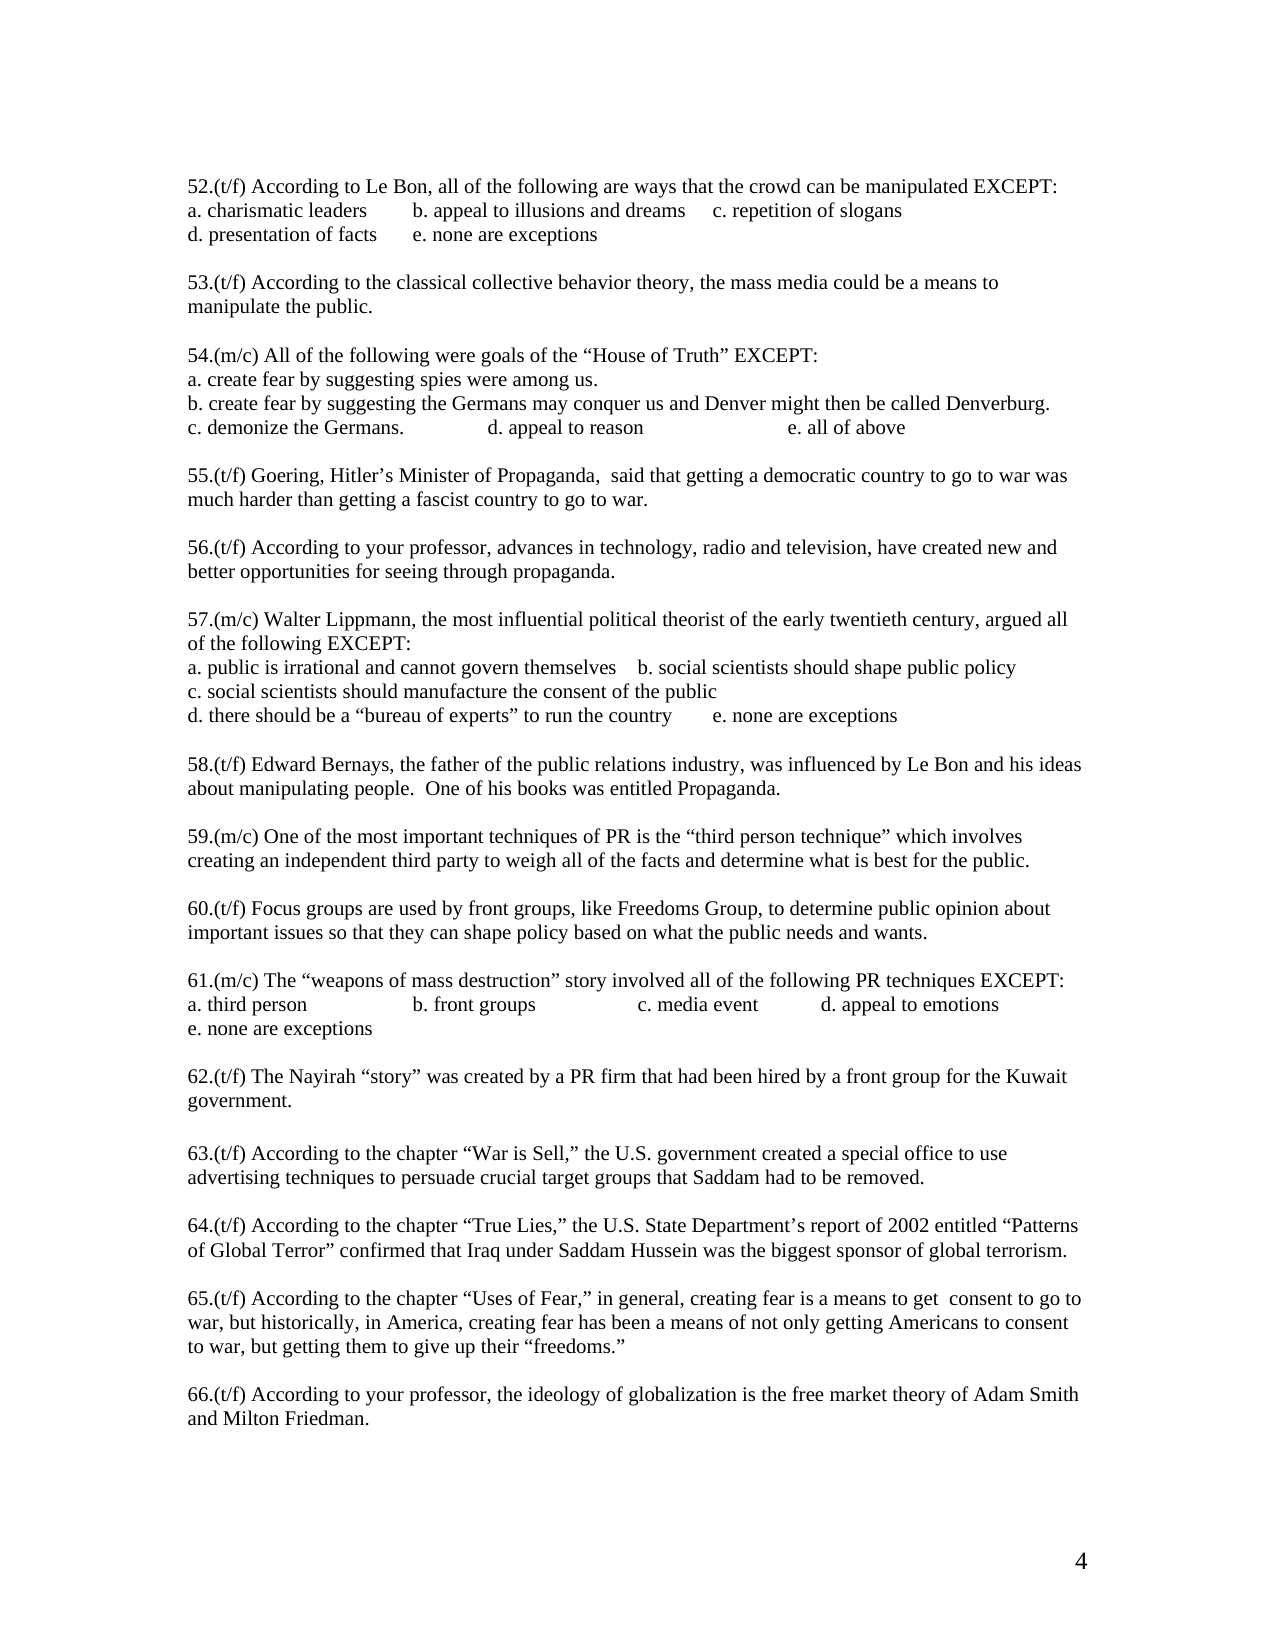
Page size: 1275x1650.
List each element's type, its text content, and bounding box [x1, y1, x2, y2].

text 61.(m/c) The “weapons of mass destruction” story involved all of the following PR techniques EXCEPT: [187, 968, 1087, 992]
text a. charismatic leaders b. appeal to illusions and dreams c. repetition of slogans [187, 198, 1087, 222]
text 64.(t/f) According to the chapter “True Lies,” the U.S. State Department’s report of 2002 entitled “Patterns of Global Terror” confirmed that Iraq under Saddam Hussein was the biggest sponsor of global terrorism. [187, 1213, 1087, 1262]
text a. create fear by suggesting spies were among us. [187, 367, 1087, 391]
text 59.(m/c) One of the most important techniques of PR is the “third person technique” which involves creating an independent third party to weigh all of the facts and determine what is best for the public. [187, 824, 1087, 872]
text 53.(t/f) According to the classical collective behavior theory, the mass media could be a means to manipulate the public. [187, 270, 1087, 318]
text c. demonize the Germans. d. appeal to reason e. all of above [187, 415, 1087, 439]
text 58.(t/f) Edward Bernays, the father of the public relations industry, was influenced by Le Bon and his ideas about manipulating people. One of his books was entitled Propaganda. [187, 752, 1087, 800]
text 56.(t/f) According to your professor, advances in technology, radio and television, have created new and better opportunities for seeing through propaganda. [187, 535, 1087, 583]
text 60.(t/f) Focus groups are used by front groups, like Freedoms Group, to determine public opinion about important issues so that they can shape policy based on what the public needs and wants. [187, 896, 1087, 944]
text d. presentation of facts e. none are exceptions [187, 222, 1087, 246]
text c. social scientists should manufacture the consent of the public [187, 679, 1087, 703]
text a. public is irrational and cannot govern themselves b. social scientists should shape public policy [187, 655, 1087, 679]
text 63.(t/f) According to the chapter “War is Sell,” the U.S. government created a special office to use advertising techniques to persuade crucial target groups that Saddam had to be removed. [187, 1141, 1087, 1189]
text b. create fear by suggesting the Germans may conquer us and Denver might then be called Denverburg. [187, 391, 1087, 415]
text 62.(t/f) The Nayirah “story” was created by a PR firm that had been hired by a front group for the Kuwait government. [187, 1064, 1087, 1112]
text 52.(t/f) According to Le Bon, all of the following are ways that the crowd can be manipulated EXCEPT: [187, 174, 1087, 198]
text 65.(t/f) According to the chapter “Uses of Fear,” in general, creating fear is a means to get consent to go to war, but historically, in America, creating fear has been a means of not only getting Americans to consent to war, but getting them to give up their “freedoms.” [187, 1286, 1087, 1358]
text 55.(t/f) Goering, Hitler’s Minister of Propaganda, said that getting a democratic country to go to war was much harder than getting a fascist country to go to war. [187, 463, 1087, 511]
text d. there should be a “bureau of experts” to run the country e. none are exceptions [187, 703, 1087, 727]
text 66.(t/f) According to your professor, the ideology of globalization is the free market theory of Adam Smith and Milton Friedman. [187, 1382, 1087, 1430]
text e. none are exceptions [187, 1016, 1087, 1040]
text 57.(m/c) Walter Lippmann, the most influential political theorist of the early twentieth century, argued all of the following EXCEPT: [187, 607, 1087, 655]
text a. third person b. front groups c. media event d. appeal to emotions [187, 992, 1087, 1016]
text 54.(m/c) All of the following were goals of the “House of Truth” EXCEPT: [187, 342, 1087, 367]
